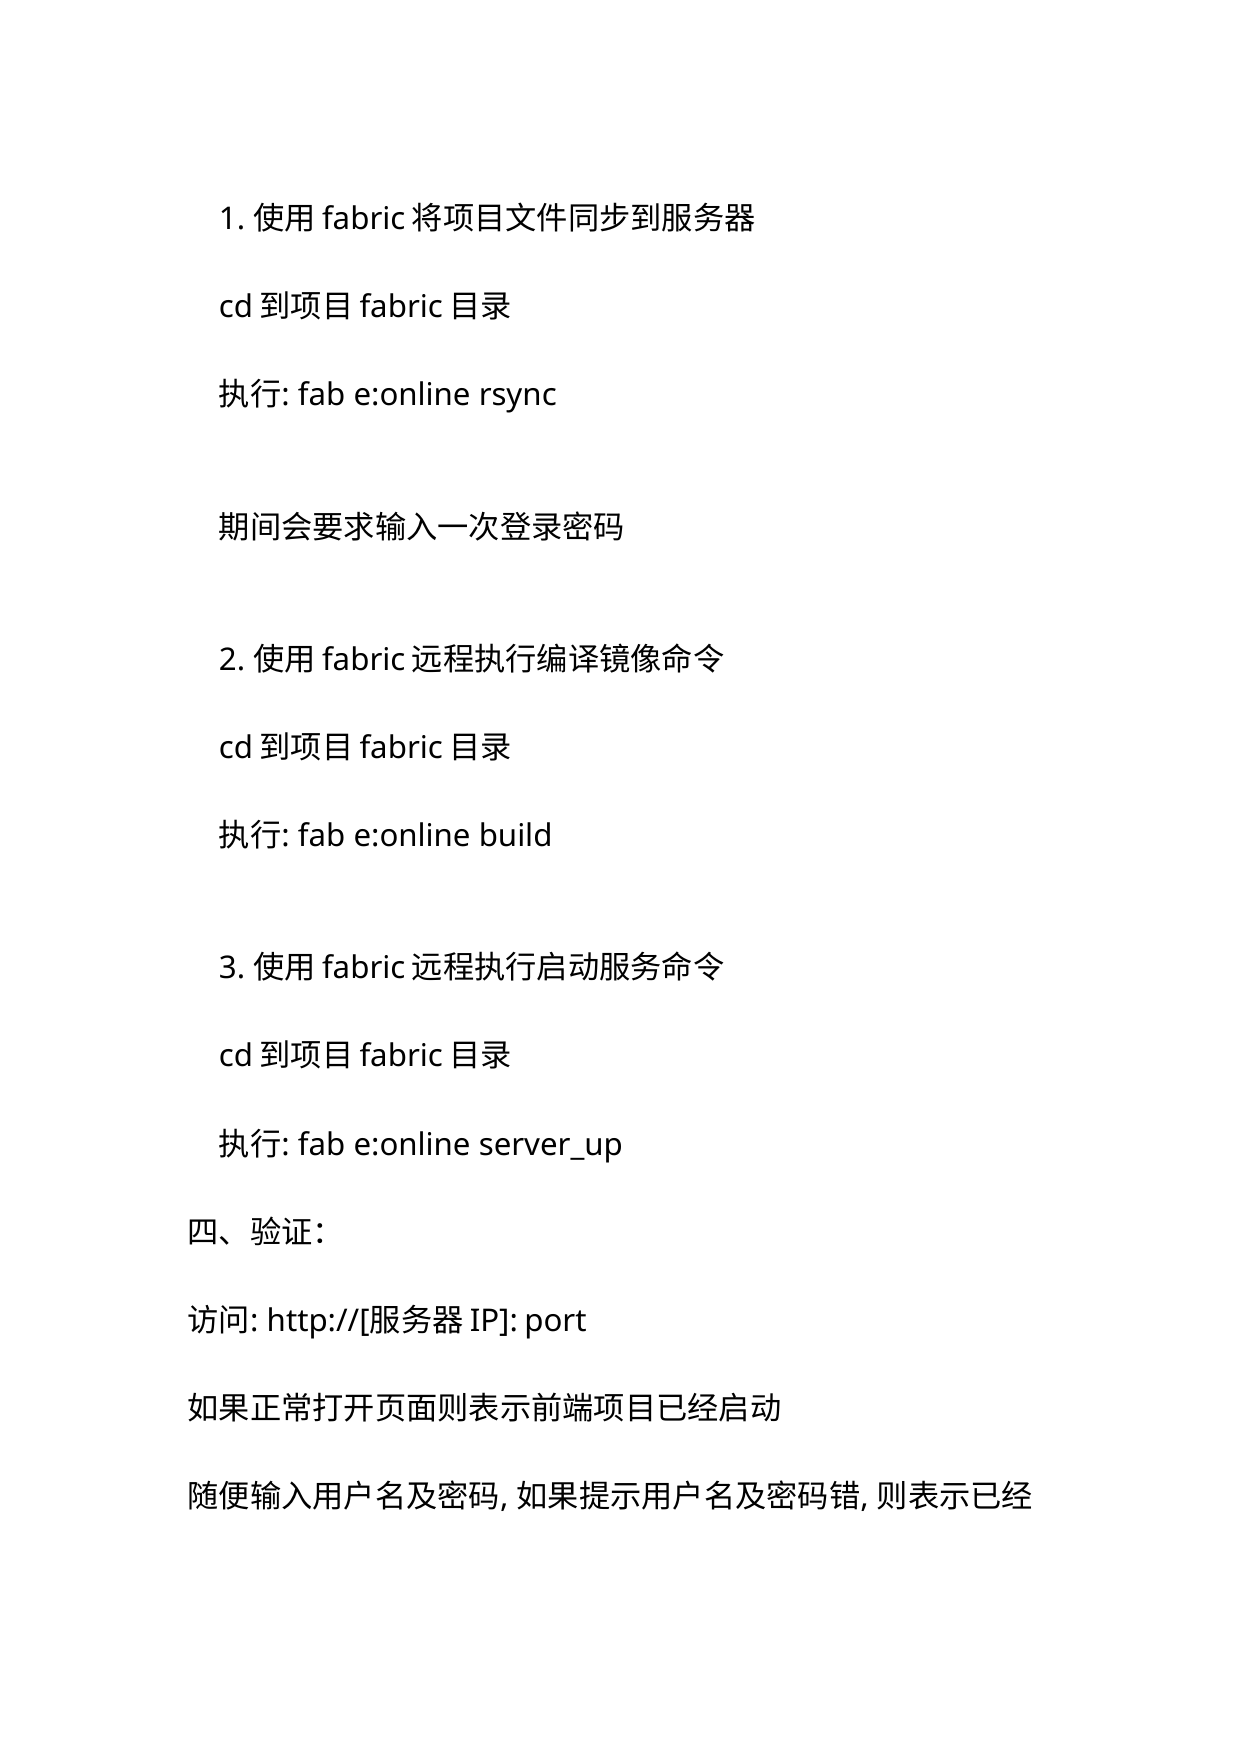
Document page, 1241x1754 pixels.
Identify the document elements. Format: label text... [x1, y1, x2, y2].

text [187, 1450, 1053, 1538]
text 期间会要求输入一次登录密码 [219, 480, 1053, 568]
text 执行: fab e:online server_up [219, 1097, 1053, 1185]
text 执行: fab e:online rsync [219, 348, 1053, 436]
text 2. 使用fabric远程执行编译镜像命令 [219, 613, 1053, 701]
text 四、验证： [187, 1185, 1053, 1273]
text 执行: fab e:online build [219, 789, 1053, 877]
text 访问: http://[服务器IP]: port [187, 1273, 1053, 1362]
text 1. 使用fabric将项目文件同步到服务器 [219, 172, 1053, 260]
text 3. 使用fabric远程执行启动服务命令 [219, 921, 1053, 1009]
text cd到项目fabric目录 [219, 260, 1053, 348]
text cd到项目fabric目录 [219, 701, 1053, 789]
text cd到项目fabric目录 [219, 1009, 1053, 1097]
text 如果正常打开页面则表示前端项目已经启动 [187, 1362, 1053, 1450]
